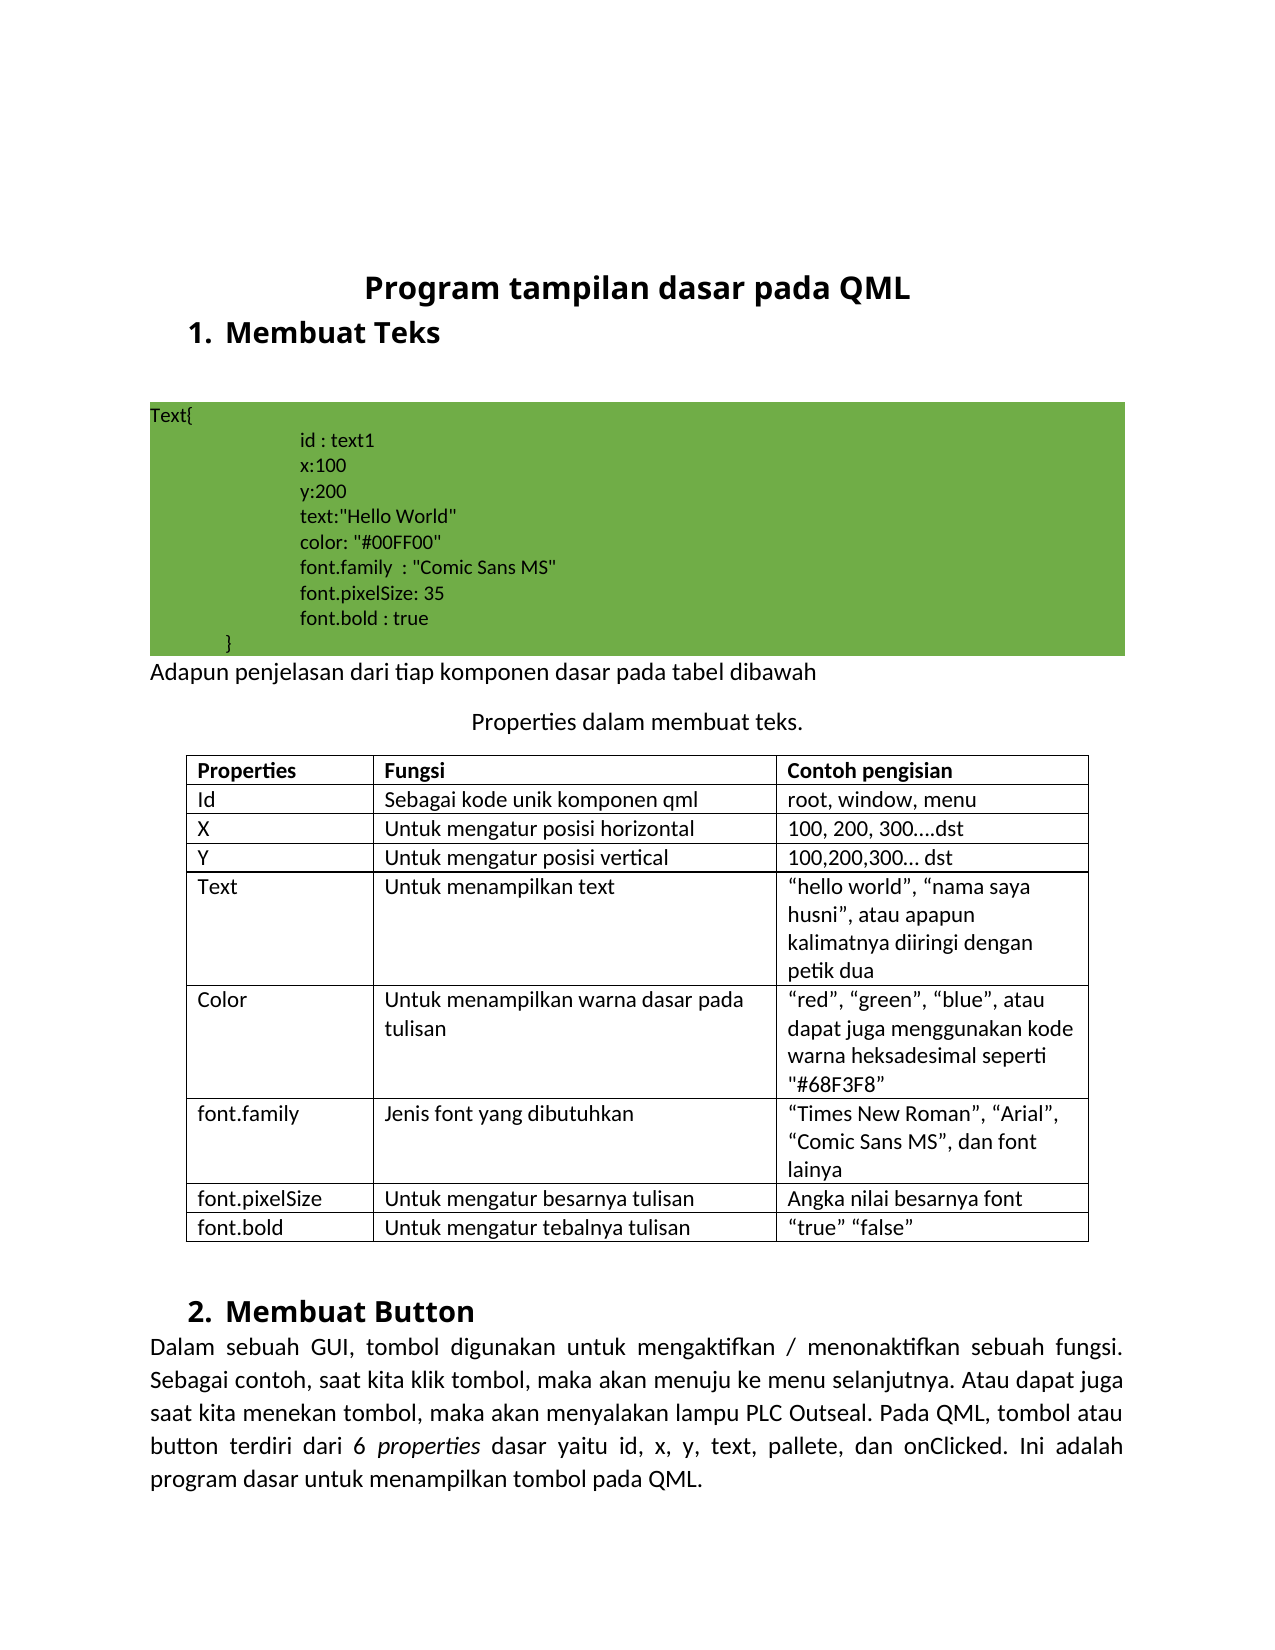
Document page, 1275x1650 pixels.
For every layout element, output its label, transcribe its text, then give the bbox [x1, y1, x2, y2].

table_cell Untuk mengatur tebalnya tulisan [374, 1213, 776, 1241]
table_cell “Times New Roman”, “Arial”, “Comic Sans MS”, dan font lainya [777, 1099, 1088, 1183]
table_cell “red”, “green”, “blue”, atau dapat juga menggunakan kode warna heksadesimal seperti "#68F3F8” [777, 986, 1088, 1098]
table_cell font.family [187, 1099, 373, 1183]
text id : text1 [150, 427, 1125, 453]
table_cell Text [187, 873, 373, 984]
table_cell root, window, menu [777, 785, 1088, 813]
table_cell Y [187, 844, 373, 871]
text text:"Hello World" [150, 503, 1125, 529]
table_cell Untuk menampilkan text [374, 873, 776, 984]
table_cell Untuk mengatur posisi horizontal [374, 814, 776, 842]
text } [150, 631, 1125, 656]
table_cell X [187, 814, 373, 842]
table_cell Untuk menampilkan warna dasar pada tulisan [374, 986, 776, 1098]
table_cell Id [187, 785, 373, 813]
table_cell Angka nilai besarnya font [777, 1184, 1088, 1212]
table_header Contoh pengisian [777, 756, 1088, 784]
text y:200 [150, 478, 1125, 503]
text font.pixelSize: 35 [150, 580, 1125, 605]
subtitle Program tampilan dasar pada QML [150, 266, 1125, 308]
text Dalam sebuah GUI, tombol digunakan untuk mengaktifkan / menonaktifkan sebuah fungsi. Sebagai contoh, saat kita klik tombol, maka akan menuju ke menu selanjutnya. Atau dapat juga saat kita menekan tombol, maka akan menyalakan lampu PLC Outseal. Pada QML, tombol atau button terdiri dari 6 properties dasar yaitu id, x, y, text, pallete, dan onClicked. Ini adalah program dasar untuk menampilkan tombol pada QML. [150, 1331, 1125, 1493]
table_cell Jenis font yang dibutuhkan [374, 1099, 776, 1183]
text font.bold : true [150, 605, 1125, 631]
subtitle Membuat Button [187, 1292, 1125, 1331]
table_cell 100, 200, 300….dst [777, 814, 1088, 842]
text Text{ [150, 402, 1125, 427]
text x:100 [150, 453, 1125, 478]
table_cell Color [187, 986, 373, 1098]
table_cell Untuk mengatur besarnya tulisan [374, 1184, 776, 1212]
text Properties dalam membuat teks. [150, 706, 1125, 736]
table_cell Untuk mengatur posisi vertical [374, 844, 776, 871]
table_header Fungsi [374, 756, 776, 784]
text color: "#00FF00" [150, 529, 1125, 554]
table_cell “true” “false” [777, 1213, 1088, 1241]
text font.family : "Comic Sans MS" [150, 554, 1125, 580]
table_cell font.bold [187, 1213, 373, 1241]
text Adapun penjelasan dari tiap komponen dasar pada tabel dibawah [150, 656, 1125, 687]
table_cell Sebagai kode unik komponen qml [374, 785, 776, 813]
table_cell font.pixelSize [187, 1184, 373, 1212]
subtitle Membuat Teks [187, 313, 1125, 352]
table_cell “hello world”, “nama saya husni”, atau apapun kalimatnya diiringi dengan petik dua [777, 873, 1088, 984]
table_cell 100,200,300… dst [777, 844, 1088, 871]
table_header Properties [187, 756, 373, 784]
